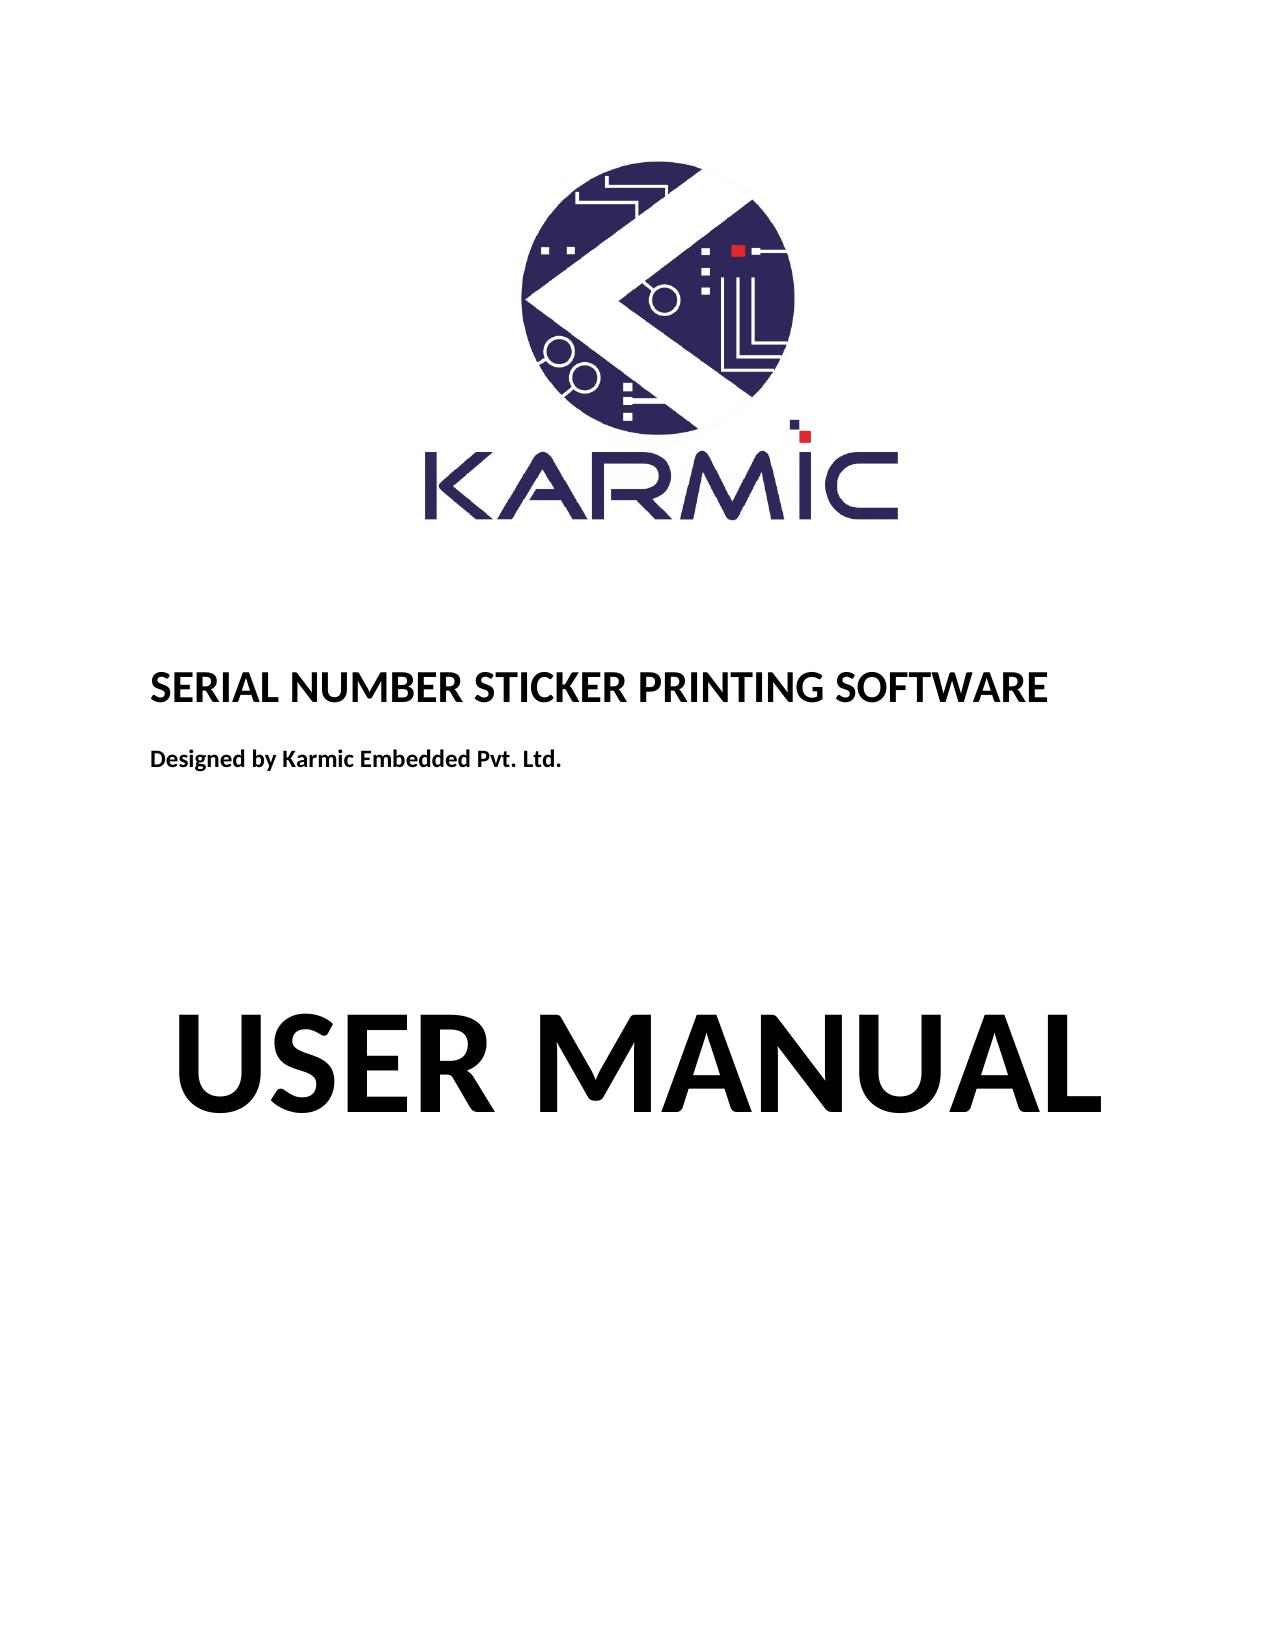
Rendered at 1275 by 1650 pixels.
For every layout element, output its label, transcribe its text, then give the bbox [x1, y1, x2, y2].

text USER MANUAL [75, 967, 1200, 1150]
picture [344, 116, 978, 565]
text SERIAL NUMBER STICKER PRINTING SOFTWARE [75, 658, 1200, 714]
text Designed by Karmic Embedded Pvt. Ltd. [75, 743, 1200, 774]
